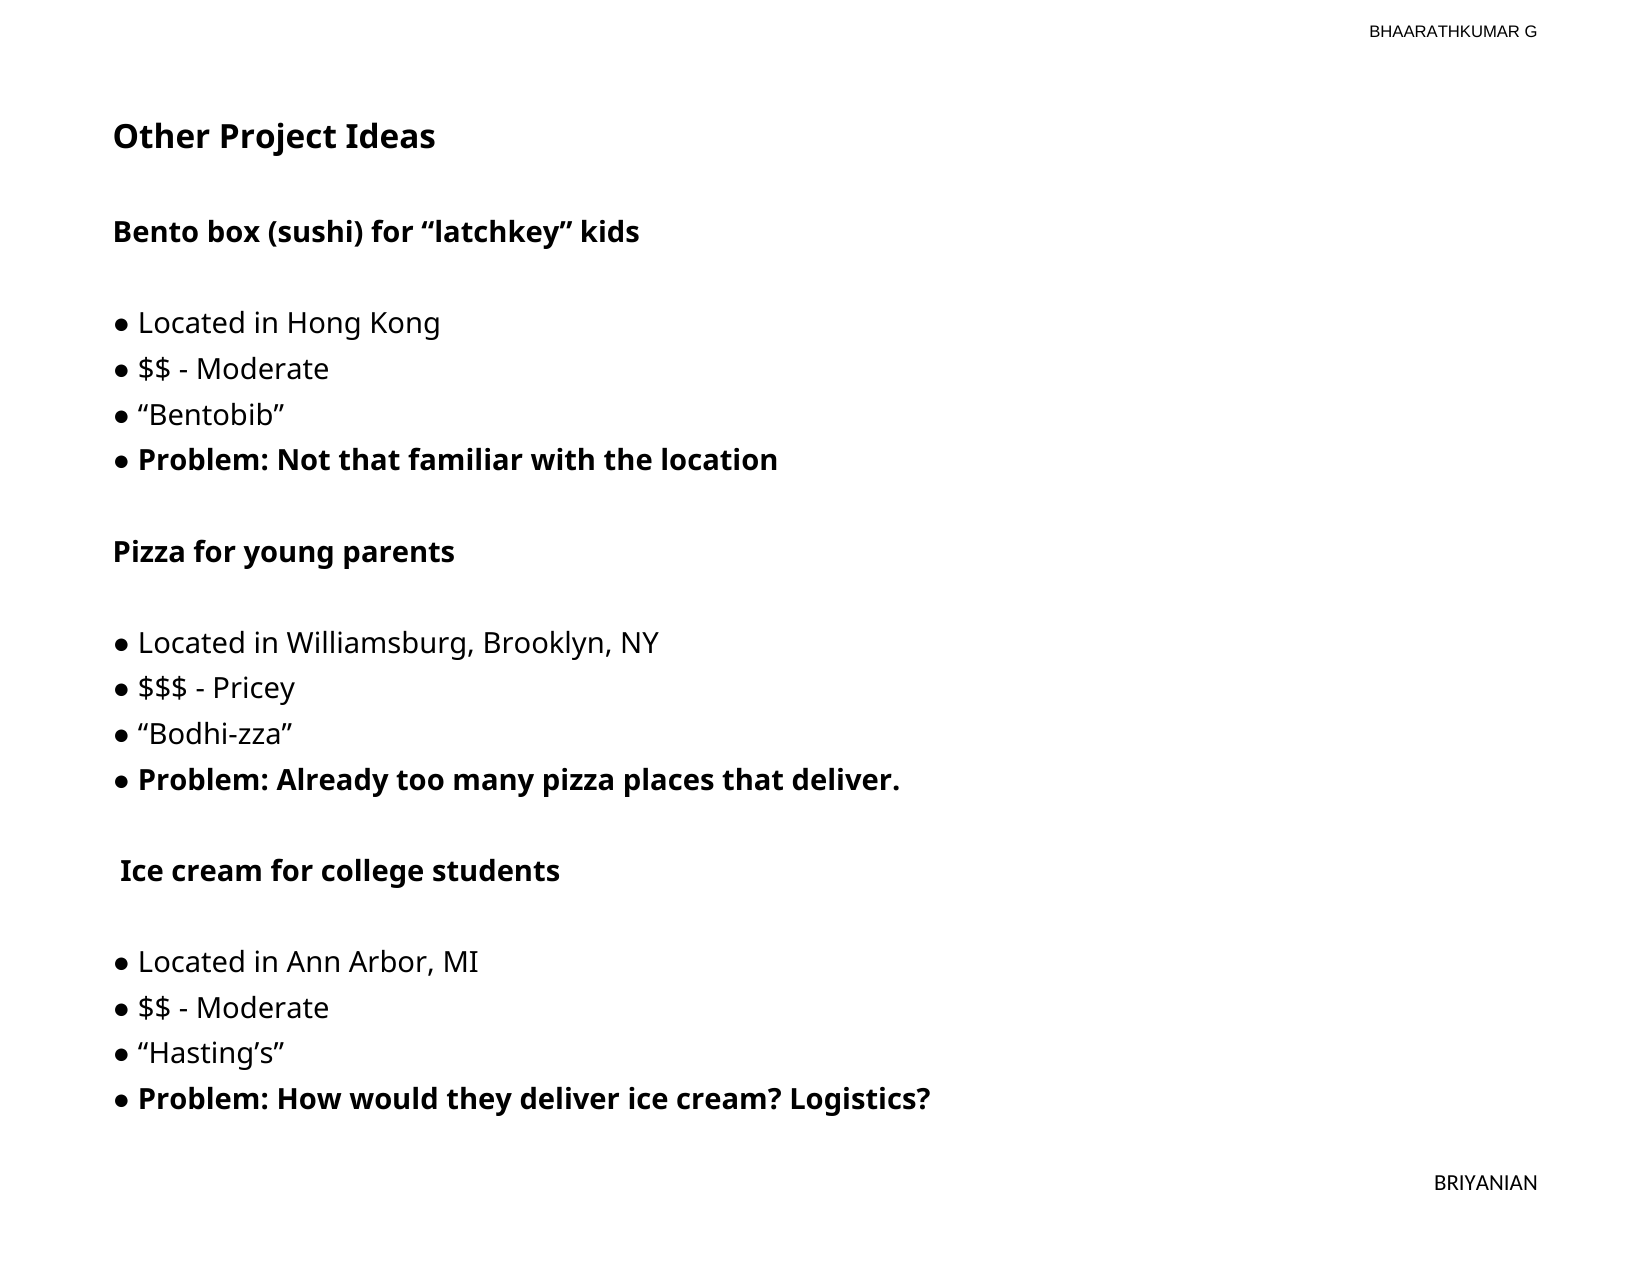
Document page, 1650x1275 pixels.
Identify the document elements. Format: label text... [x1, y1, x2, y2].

text Pizza for young parents [112, 531, 1537, 571]
text ● $$ - Moderate [112, 348, 1537, 388]
text ● “Bodhi-zza” [112, 713, 1537, 753]
text ● “Bentobib” [112, 394, 1537, 434]
text Other Project Ideas [112, 112, 1537, 158]
text ● Located in Williamsburg, Brooklyn, NY [112, 622, 1537, 662]
text ● Located in Ann Arbor, MI [112, 941, 1537, 981]
text ● Problem: How would they deliver ice cream? Logistics? [112, 1078, 1537, 1118]
text Bento box (sushi) for “latchkey” kids [112, 211, 1537, 251]
text ● Located in Hong Kong [112, 303, 1537, 342]
text ● “Hasting’s” [112, 1033, 1537, 1072]
text Ice cream for college students [112, 850, 1537, 890]
text ● Problem: Not that familiar with the location [112, 439, 1537, 479]
text ● $$ - Moderate [112, 987, 1537, 1027]
text ● Problem: Already too many pizza places that deliver. [112, 759, 1537, 799]
text ● $$$ - Pricey [112, 668, 1537, 707]
